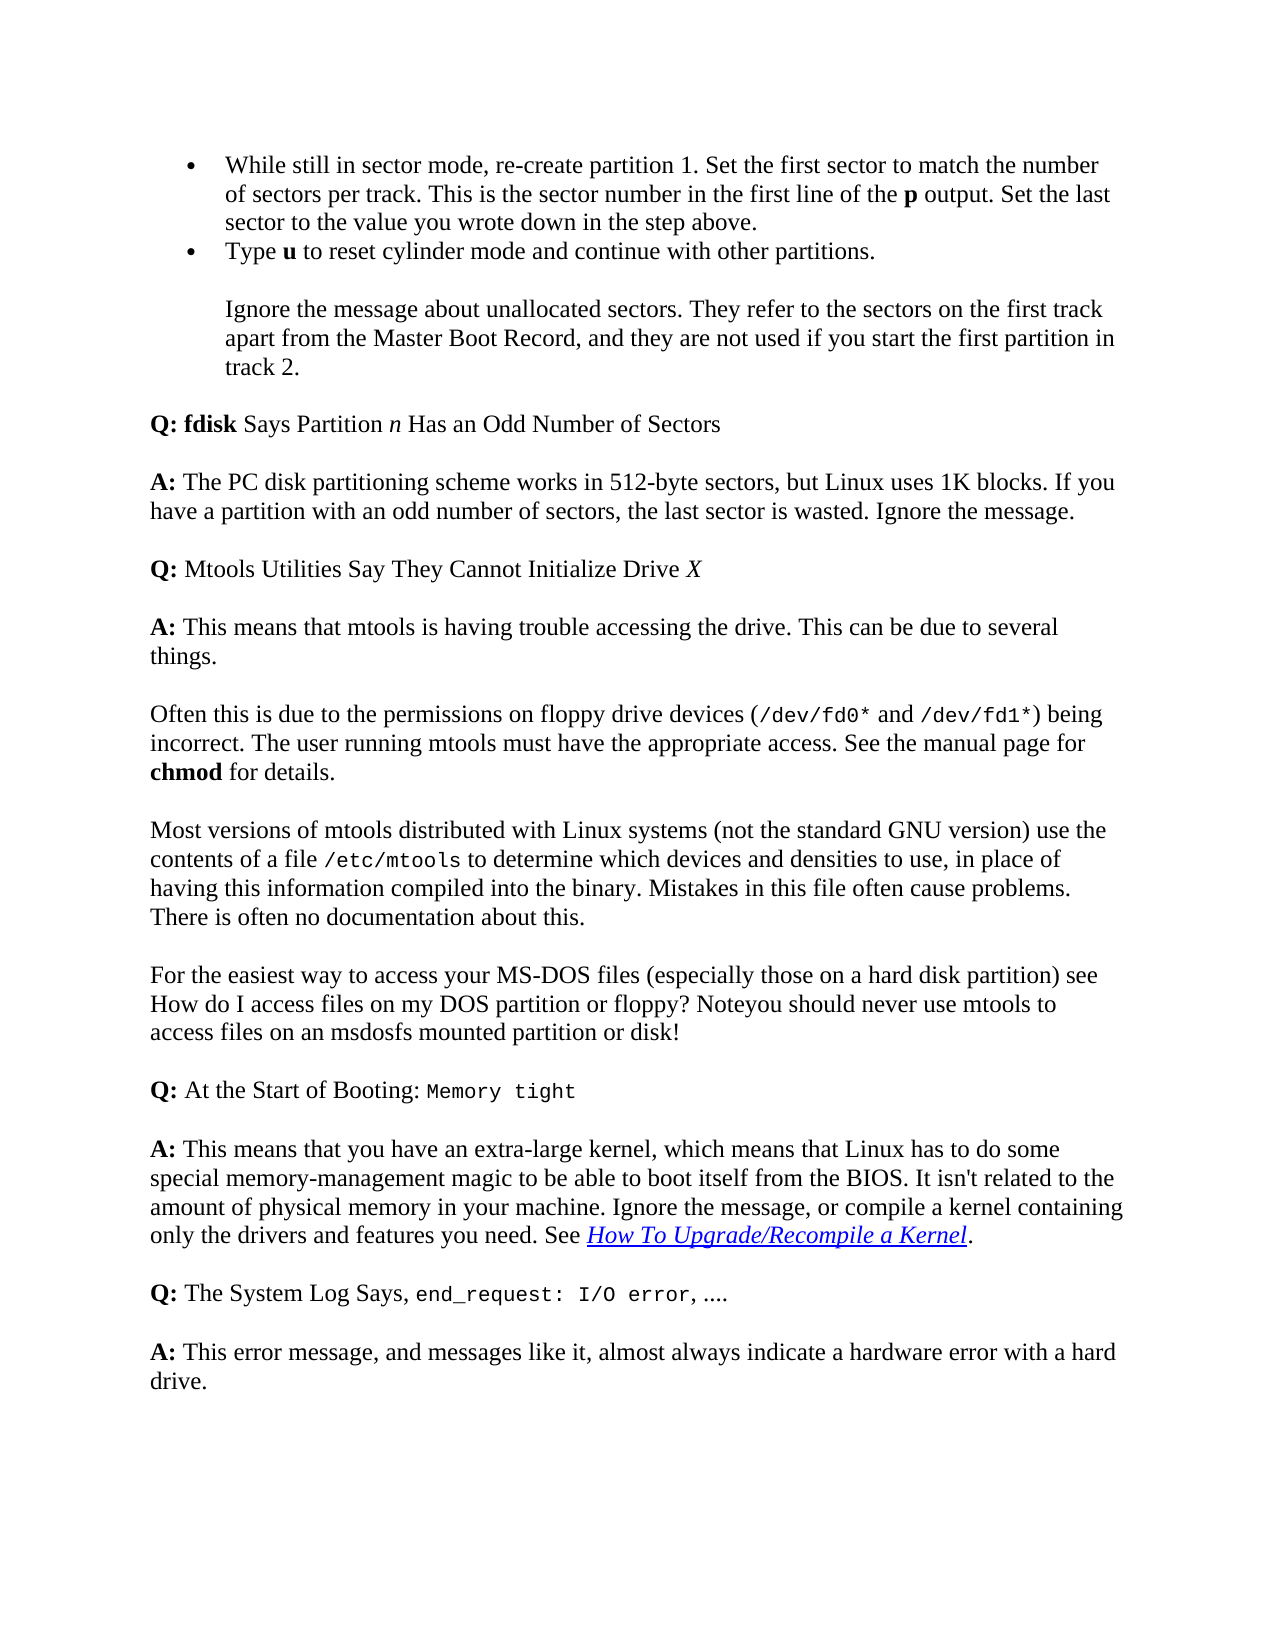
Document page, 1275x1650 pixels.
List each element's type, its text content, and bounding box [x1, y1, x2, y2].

text Q: fdisk Says Partition n Has an Odd Number of Sectors [150, 409, 1125, 438]
text A: This means that mtools is having trouble accessing the drive. This can be due to several things. [150, 612, 1125, 669]
list Type u to reset cylinder mode and continue with other partitions. [187, 236, 1125, 265]
text A: This means that you have an extra-large kernel, which means that Linux has to do some special memory-management magic to be able to boot itself from the BIOS. It isn't related to the amount of physical memory in your machine. Ignore the message, or compile a kernel containing only the drivers and features you need. See How To Upgrade/Recompile a Kernel. [150, 1134, 1125, 1249]
list While still in sector mode, re-create partition 1. Set the first sector to match the number of sectors per track. This is the sector number in the first line of the p output. Set the last sector to the value you wrote down in the step above. [187, 150, 1125, 236]
text For the easiest way to access your MS-DOS files (especially those on a hard disk partition) see How do I access files on my DOS partition or floppy? Noteyou should never use mtools to access files on an msdosfs mounted partition or disk! [150, 960, 1125, 1046]
text Ignore the message about unallocated sectors. They refer to the sectors on the first track apart from the Master Boot Record, and they are not used if you start the first partition in track 2. [225, 294, 1125, 380]
text Q: Mtools Utilities Say They Cannot Initialize Drive X [150, 554, 1125, 583]
text Q: The System Log Says, end_request: I/O error, .... [150, 1278, 1125, 1308]
text Most versions of mtools distributed with Linux systems (not the standard GNU version) use the contents of a file /etc/mtools to determine which devices and densities to use, in place of having this information compiled into the binary. Mistakes in this file often cause problems. There is often no documentation about this. [150, 815, 1125, 931]
text A: This error message, and messages like it, almost always indicate a hardware error with a hard drive. [150, 1337, 1125, 1394]
text Often this is due to the permissions on floppy drive devices (/dev/fd0* and /dev/fd1*) being incorrect. The user running mtools must have the appropriate access. See the manual page for chmod for details. [150, 699, 1125, 786]
text Q: At the Start of Booting: Memory tight [150, 1075, 1125, 1105]
text A: The PC disk partitioning scheme works in 512-byte sectors, but Linux uses 1K blocks. If you have a partition with an odd number of sectors, the last sector is wasted. Ignore the message. [150, 467, 1125, 525]
